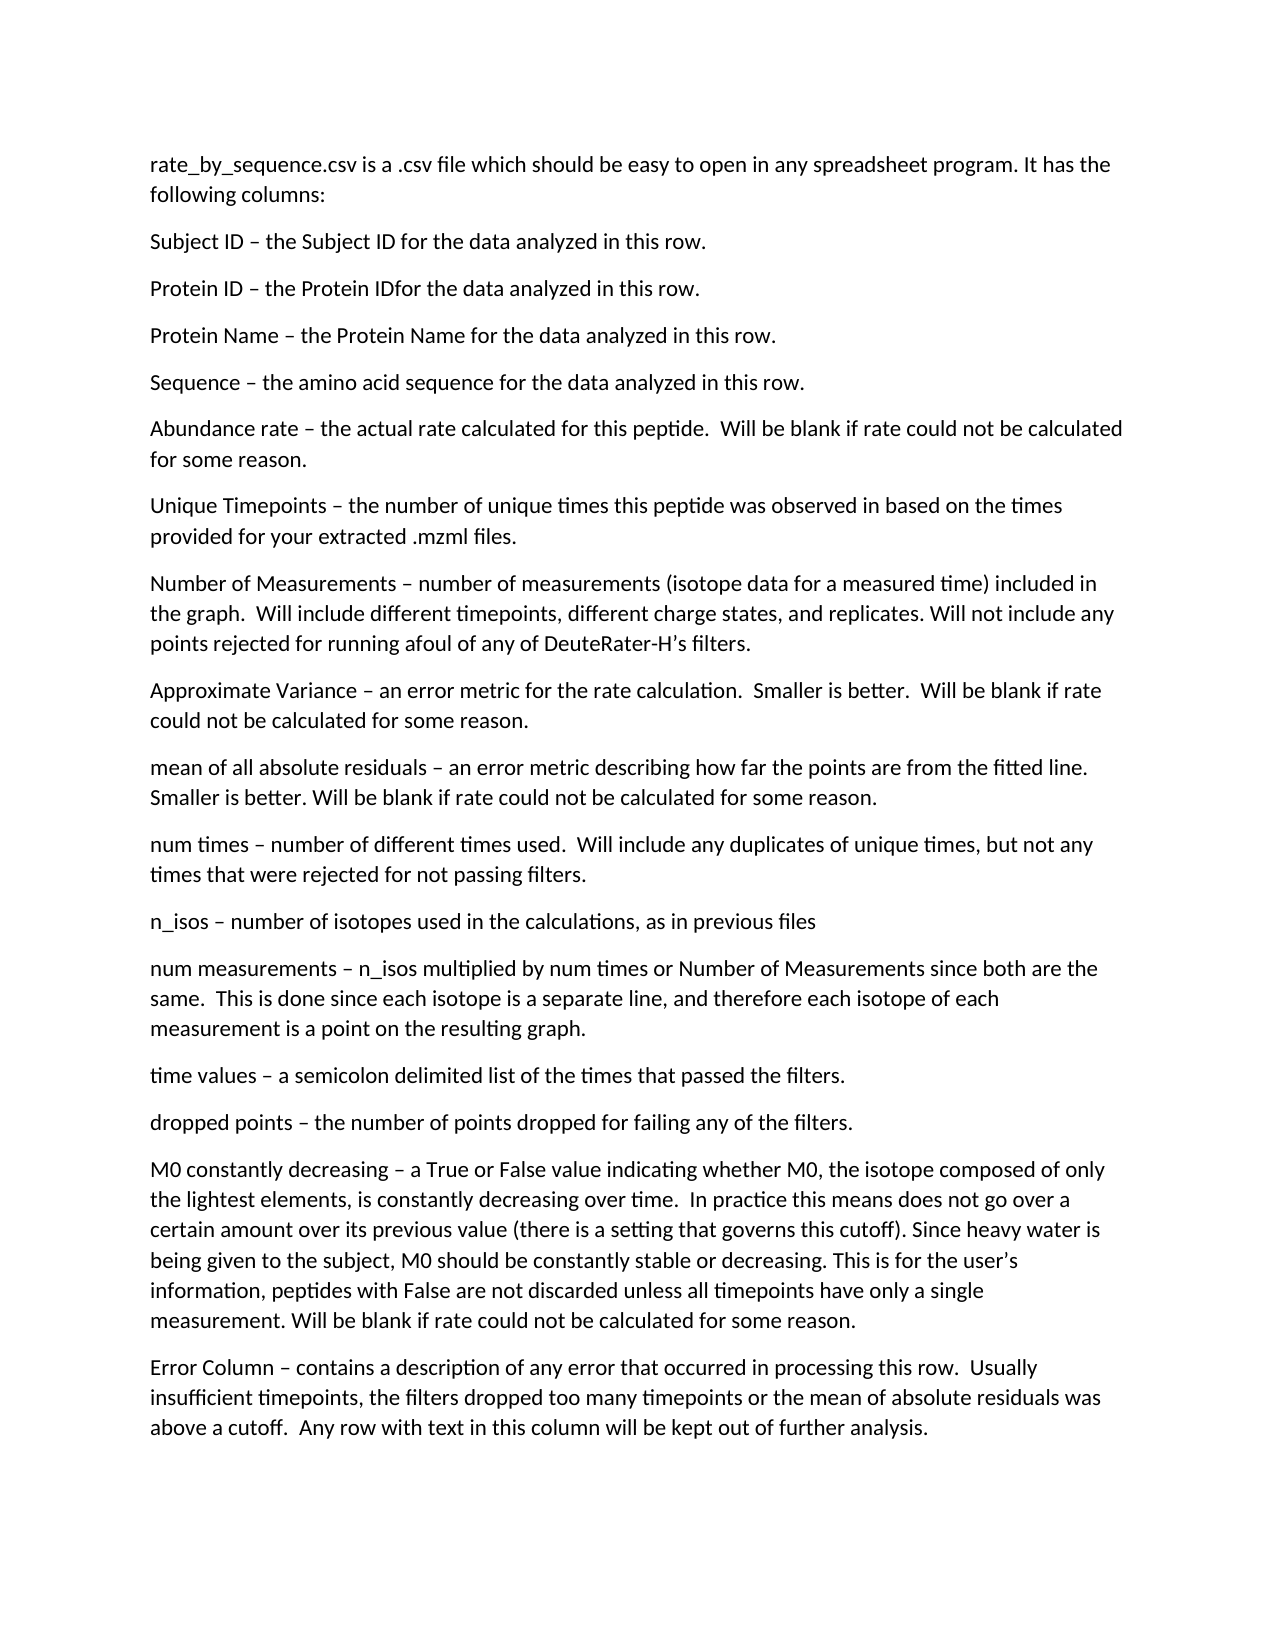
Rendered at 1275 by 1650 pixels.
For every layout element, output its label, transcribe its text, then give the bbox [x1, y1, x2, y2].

text Abundance rate – the actual rate calculated for this peptide. Will be blank if rate could not be calculated for some reason. [150, 414, 1125, 473]
text Approximate Variance – an error metric for the rate calculation. Smaller is better. Will be blank if rate could not be calculated for some reason. [150, 676, 1125, 734]
text n_isos – number of isotopes used in the calculations, as in previous files [150, 907, 1125, 935]
text Unique Timepoints – the number of unique times this peptide was observed in based on the times provided for your extracted .mzml files. [150, 492, 1125, 550]
text num times – number of different times used. Will include any duplicates of unique times, but not any times that were rejected for not passing filters. [150, 830, 1125, 888]
text mean of all absolute residuals – an error metric describing how far the points are from the fitted line. Smaller is better. Will be blank if rate could not be calculated for some reason. [150, 753, 1125, 811]
text Protein ID – the Protein IDfor the data analyzed in this row. [150, 274, 1125, 302]
text dropped points – the number of points dropped for failing any of the filters. [150, 1108, 1125, 1136]
text M0 constantly decreasing – a True or False value indicating whether M0, the isotope composed of only the lightest elements, is constantly decreasing over time. In practice this means does not go over a certain amount over its previous value (there is a setting that governs this cutoff). Since heavy water is being given to the subject, M0 should be constantly stable or decreasing. This is for the user’s information, peptides with False are not discarded unless all timepoints have only a single measurement. Will be blank if rate could not be calculated for some reason. [150, 1155, 1125, 1334]
text Sequence – the amino acid sequence for the data analyzed in this row. [150, 368, 1125, 396]
text Protein Name – the Protein Name for the data analyzed in this row. [150, 321, 1125, 349]
text rate_by_sequence.csv is a .csv file which should be easy to open in any spreadsheet program. It has the following columns: [150, 150, 1125, 208]
text num measurements – n_isos multiplied by num times or Number of Measurements since both are the same. This is done since each isotope is a separate line, and therefore each isotope of each measurement is a point on the resulting graph. [150, 954, 1125, 1043]
text Subject ID – the Subject ID for the data analyzed in this row. [150, 227, 1125, 255]
text time values – a semicolon delimited list of the times that passed the filters. [150, 1061, 1125, 1089]
text Error Column – contains a description of any error that occurred in processing this row. Usually insufficient timepoints, the filters dropped too many timepoints or the mean of absolute residuals was above a cutoff. Any row with text in this column will be kept out of further analysis. [150, 1353, 1125, 1442]
text Number of Measurements – number of measurements (isotope data for a measured time) included in the graph. Will include different timepoints, different charge states, and replicates. Will not include any points rejected for running afoul of any of DeuteRater-H’s filters. [150, 569, 1125, 657]
